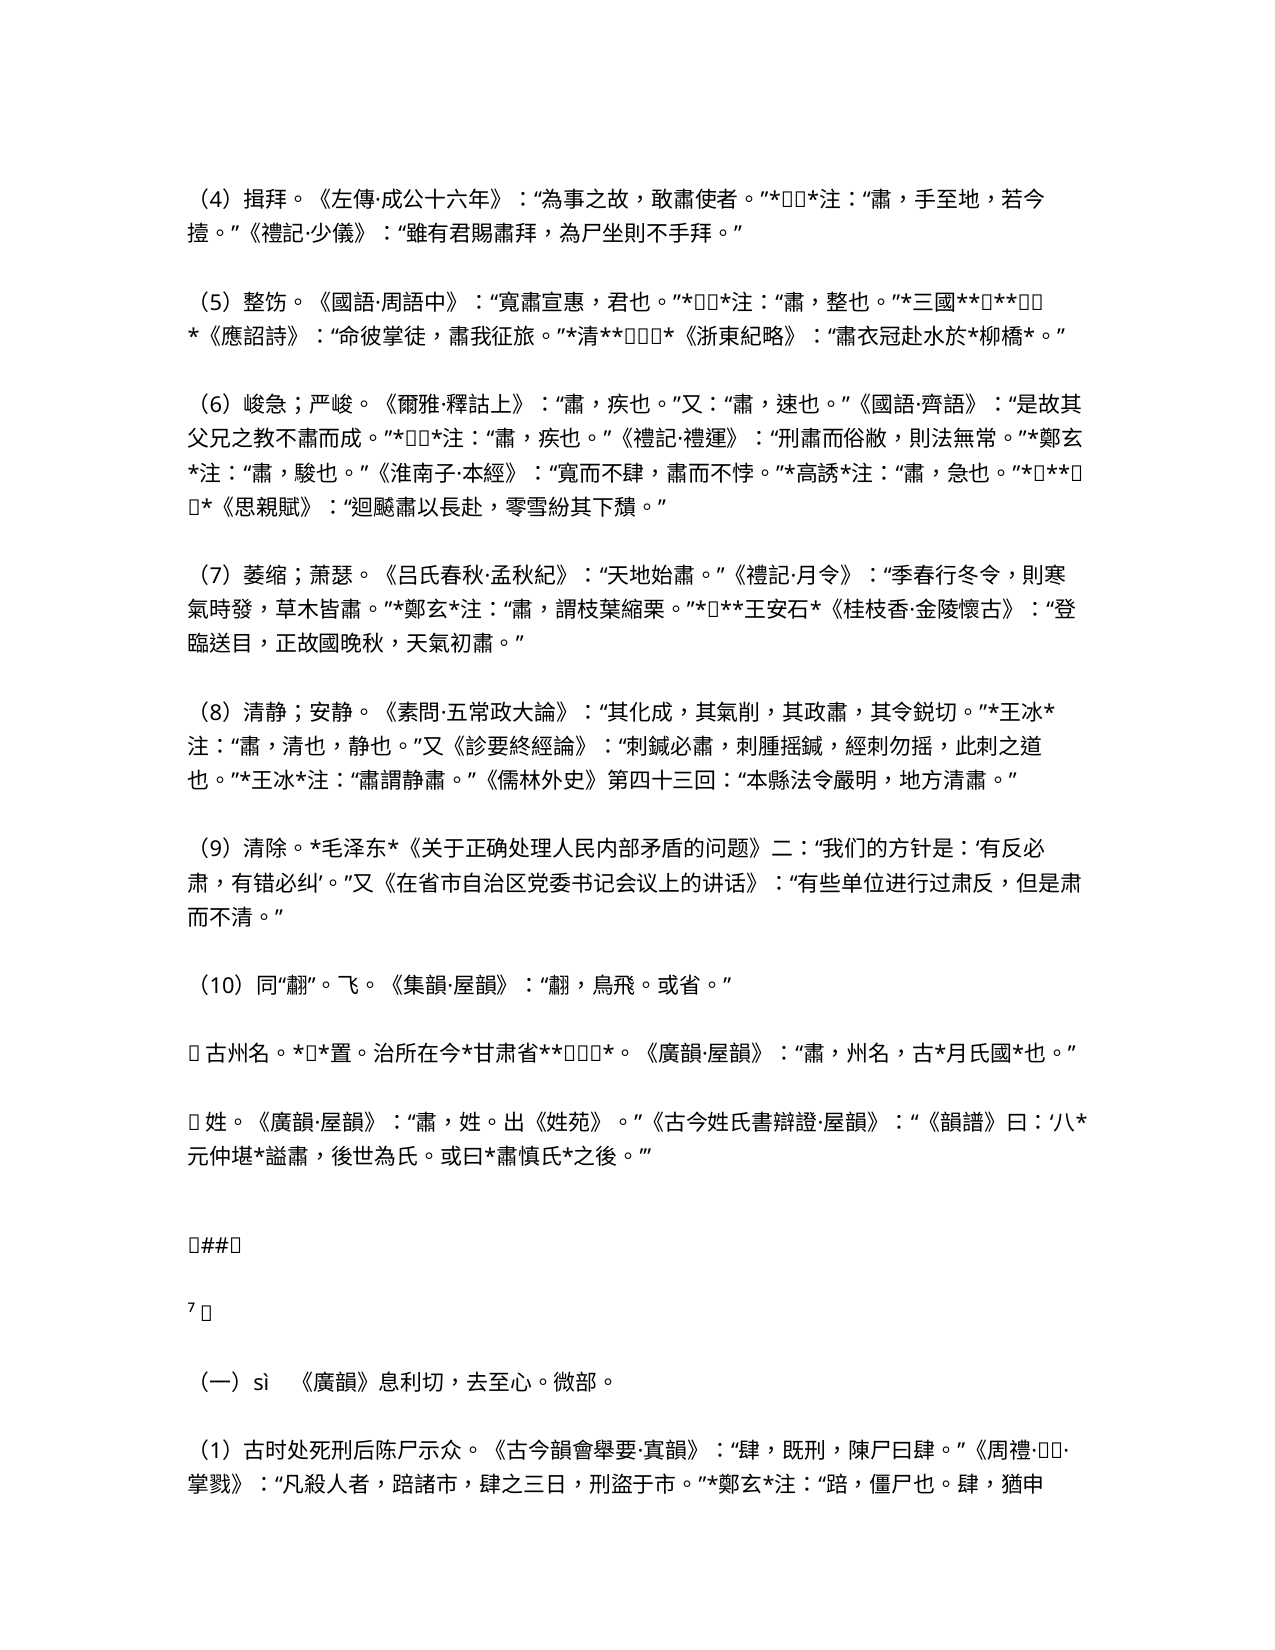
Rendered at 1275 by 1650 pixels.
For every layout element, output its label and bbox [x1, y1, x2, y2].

text [187, 150, 1087, 1205]
text [187, 1230, 1087, 1499]
